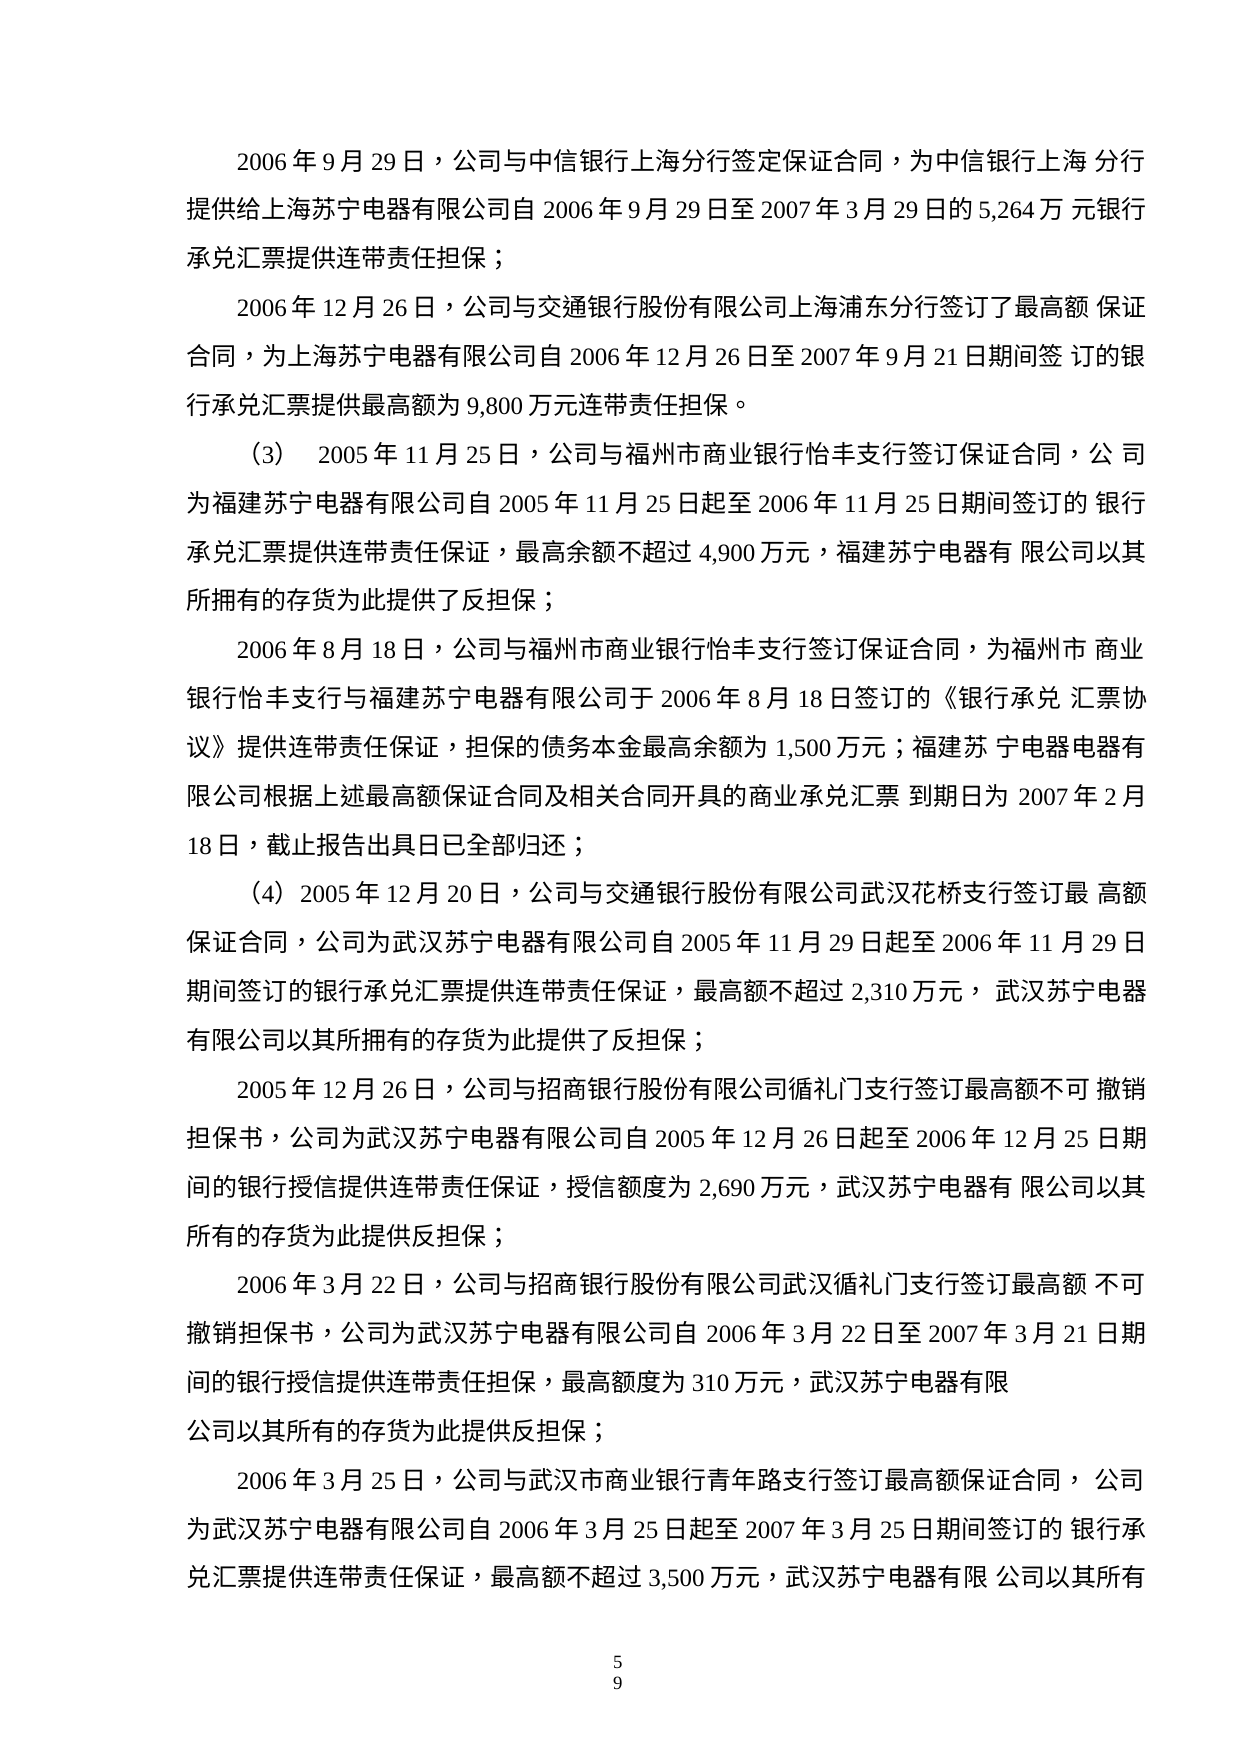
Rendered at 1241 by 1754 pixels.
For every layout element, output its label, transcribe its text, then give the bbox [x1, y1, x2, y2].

text 2006年12月26日，公司与交通银行股份有限公司上海浦东分行签订了最高额 保证合同，为上海苏宁电器有限公司自2006年12月26日至2007年9月21日期间签 订的银行承兑汇票提供最高额为9,800万元连带责任担保。 [187, 278, 1147, 424]
text 2005年12月26日，公司与招商银行股份有限公司循礼门支行签订最高额不可 撤销担保书，公司为武汉苏宁电器有限公司自2005年12月26日起至2006年12月25 日期间的银行授信提供连带责任保证，授信额度为2,690万元，武汉苏宁电器有 限公司以其所有的存货为此提供反担保； [187, 1059, 1147, 1255]
text （4） 2005年12月20日，公司与交通银行股份有限公司武汉花桥支行签订最 高额保证合同，公司为武汉苏宁电器有限公司自2005年11月29日起至2006年11 月29日期间签订的银行承兑汇票提供连带责任保证，最高额不超过2,310万元， 武汉苏宁电器有限公司以其所拥有的存货为此提供了反担保； [187, 864, 1147, 1059]
text 2006年9月29日，公司与中信银行上海分行签定保证合同，为中信银行上海 分行提供给上海苏宁电器有限公司自2006年9月29日至2007年3月29日的5,264万 元银行承兑汇票提供连带责任担保； [187, 131, 1147, 278]
text 2006年3月22日，公司与招商银行股份有限公司武汉循礼门支行签订最高额 不可撤销担保书，公司为武汉苏宁电器有限公司自2006年3月22日至2007年3月21 日期间的银行授信提供连带责任担保，最高额度为310万元，武汉苏宁电器有限 [187, 1255, 1147, 1401]
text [187, 1450, 1147, 1597]
text （3） 2005年11月25日，公司与福州市商业银行怡丰支行签订保证合同，公 司为福建苏宁电器有限公司自2005年11月25日起至2006年11月25日期间签订的 银行承兑汇票提供连带责任保证，最高余额不超过4,900万元，福建苏宁电器有 限公司以其所拥有的存货为此提供了反担保； [187, 424, 1147, 619]
text 公司以其所有的存货为此提供反担保； [93, 1401, 1147, 1450]
text 2006年8月18日，公司与福州市商业银行怡丰支行签订保证合同，为福州市 商业银行怡丰支行与福建苏宁电器有限公司于2006年8月18日签订的《银行承兑 汇票协议》提供连带责任保证，担保的债务本金最高余额为1,500万元；福建苏 宁电器电器有限公司根据上述最高额保证合同及相关合同开具的商业承兑汇票 到期日为2007年2月18日，截止报告出具日已全部归还； [187, 619, 1147, 864]
